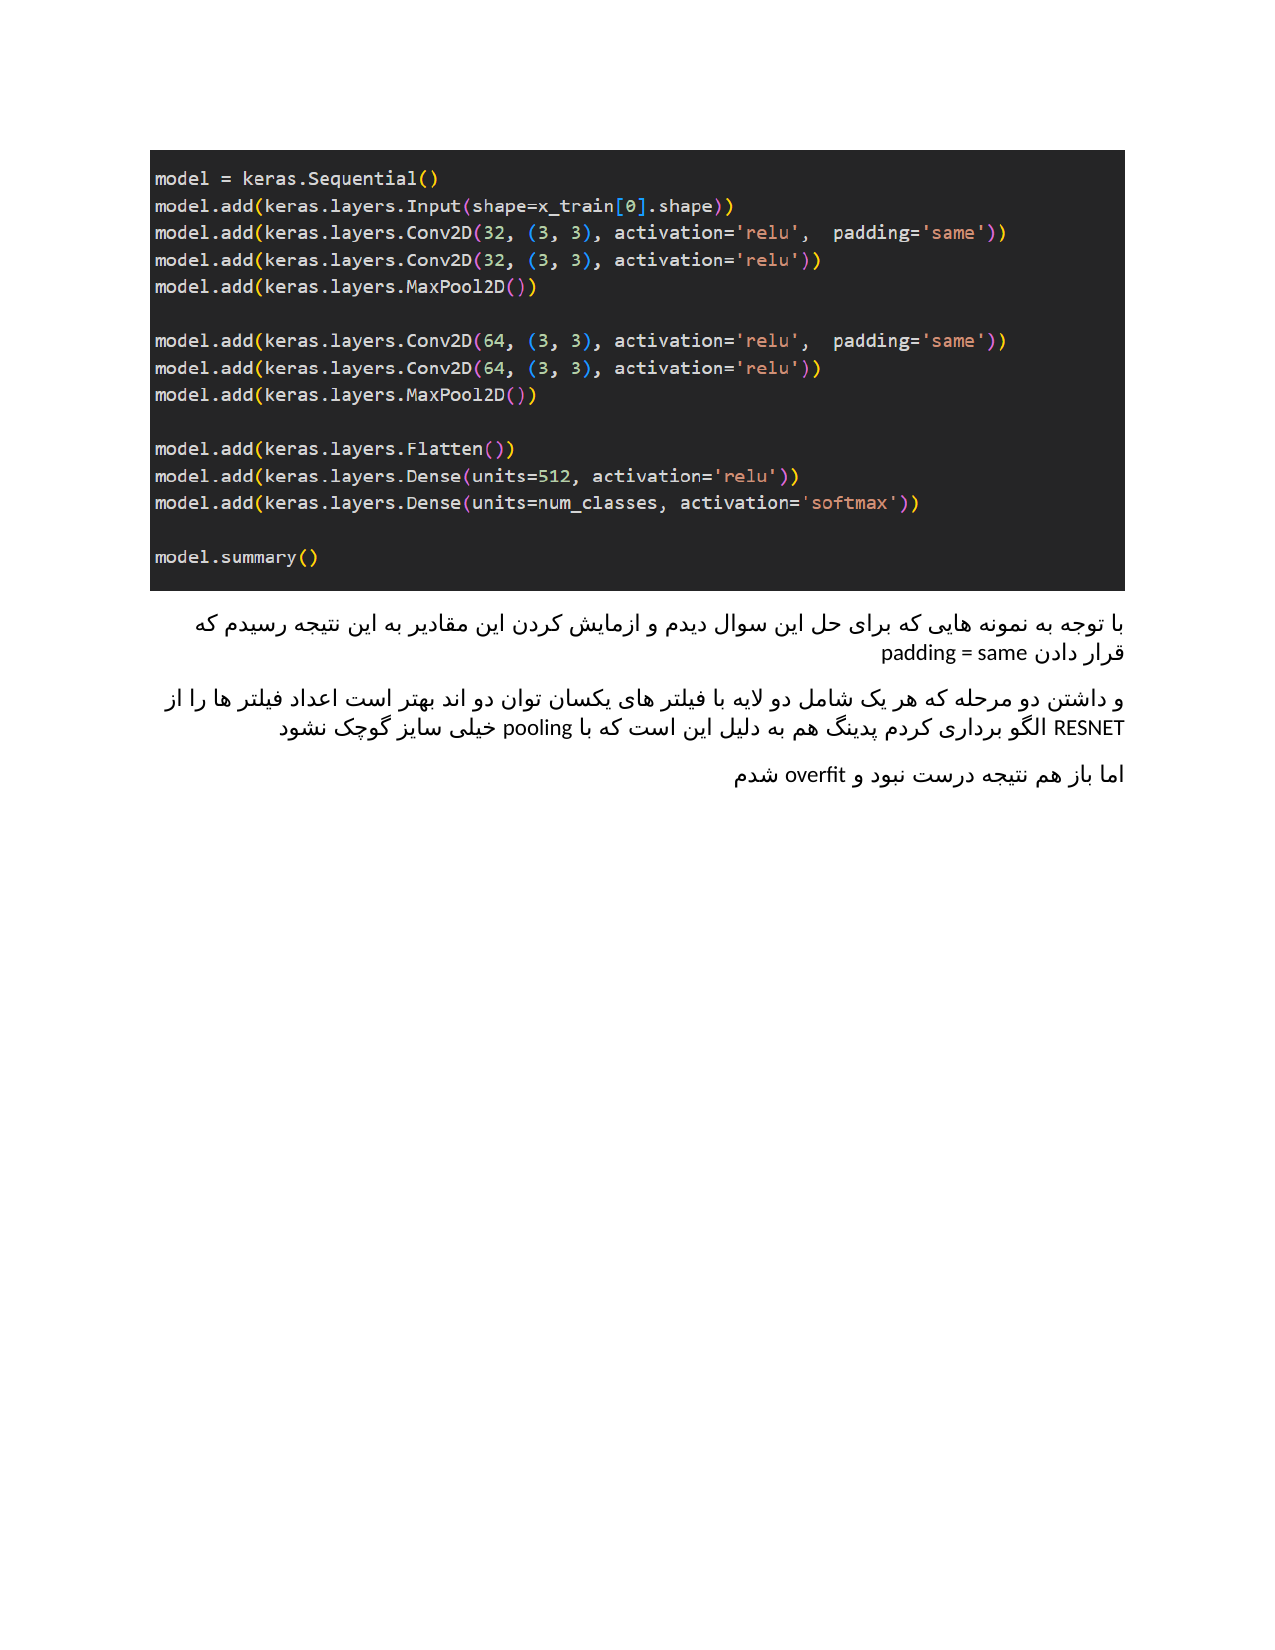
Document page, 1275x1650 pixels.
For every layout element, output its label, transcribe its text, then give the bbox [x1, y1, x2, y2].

text و داشتن دو مرحله که هر یک شامل دو لایه با فیلتر های یکسان توان دو اند بهتر است اعداد فیلتر ها را از RESNET الگو برداری کردم پدینگ هم به دلیل این است که با pooling خیلی سایز گوچک نشود [150, 685, 1125, 741]
text اما باز هم نتیجه درست نبود و overfit شدم [150, 760, 1125, 788]
text با توجه به نمونه هایی که برای حل این سوال دیدم و ازمایش کردن این مقادیر به این نتیجه رسیدم که قرار دادن padding = same [150, 609, 1125, 666]
picture [150, 150, 1125, 591]
